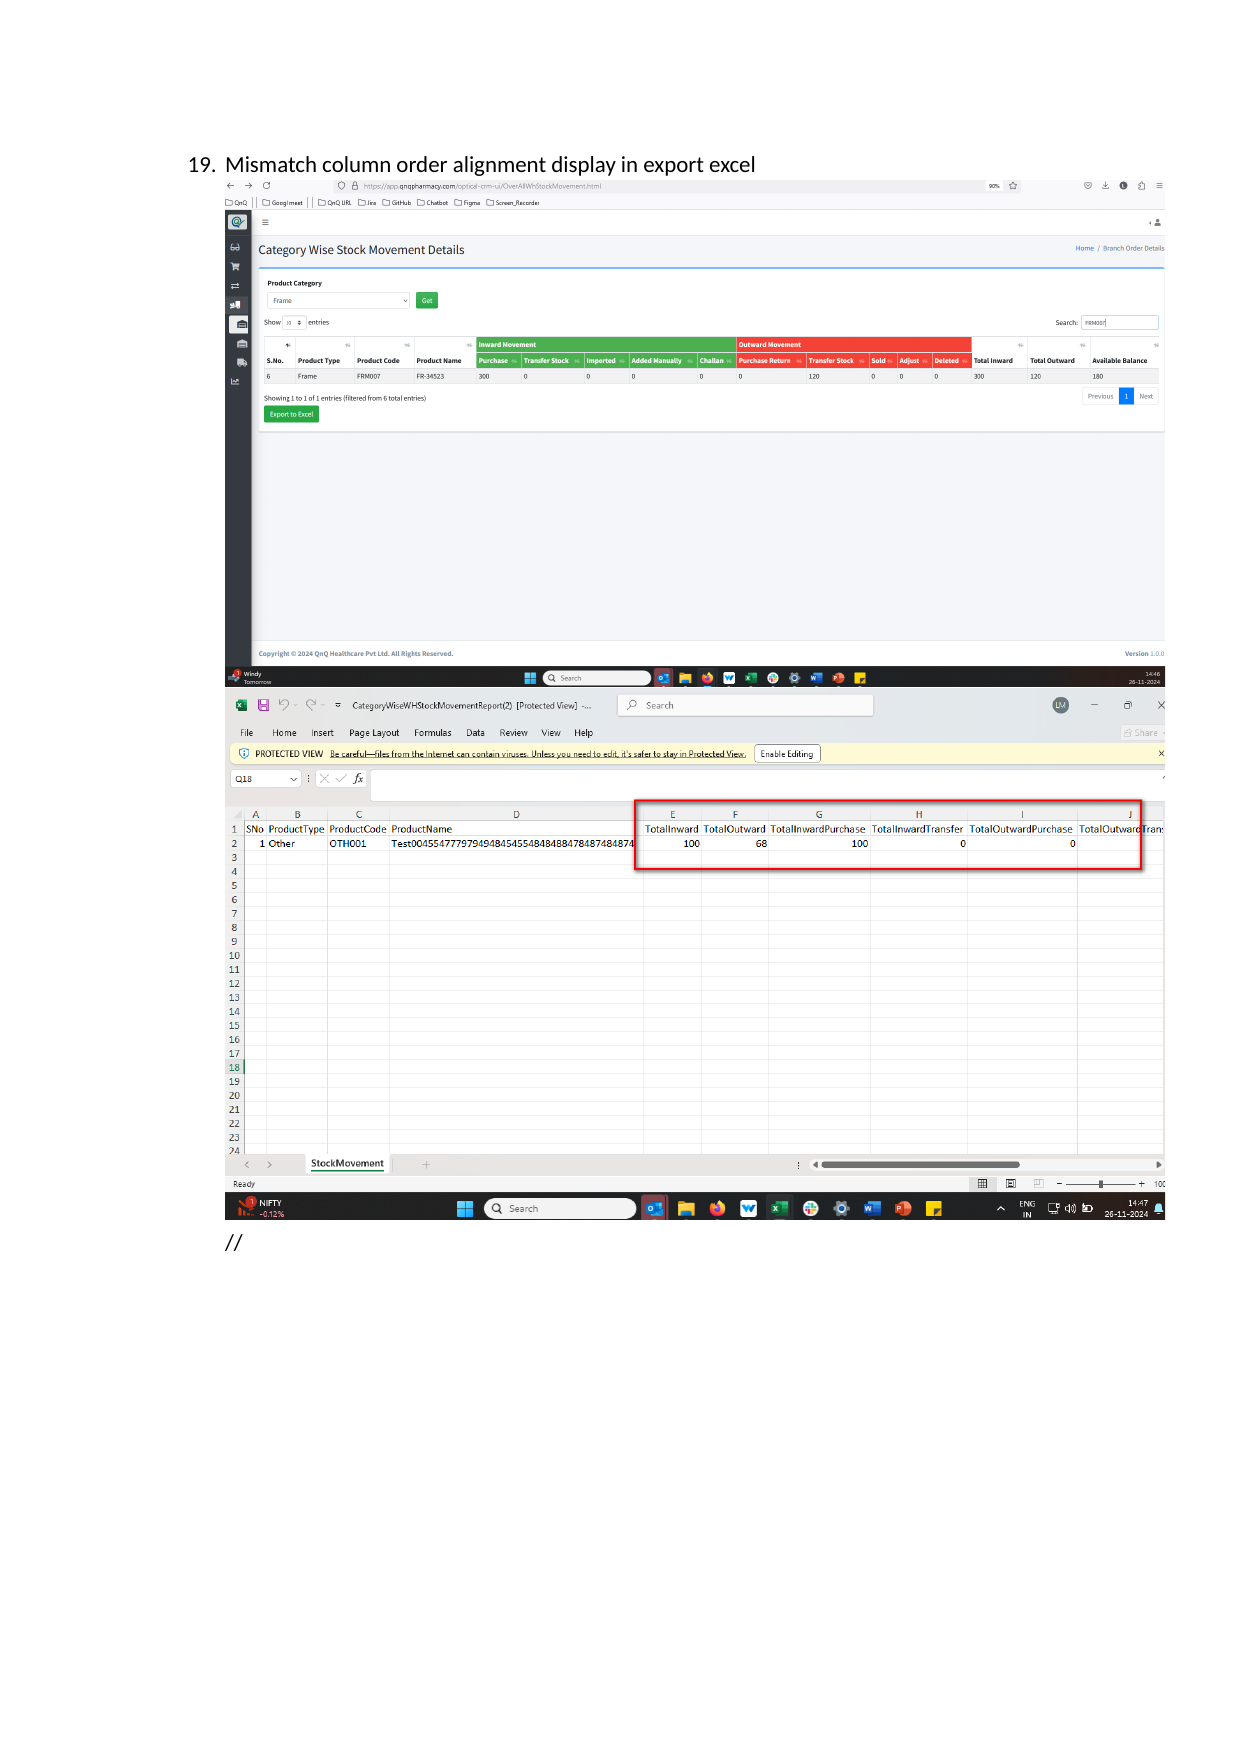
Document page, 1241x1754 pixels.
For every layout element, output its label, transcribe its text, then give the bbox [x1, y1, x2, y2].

picture [225, 180, 1166, 687]
picture [225, 688, 1166, 1220]
